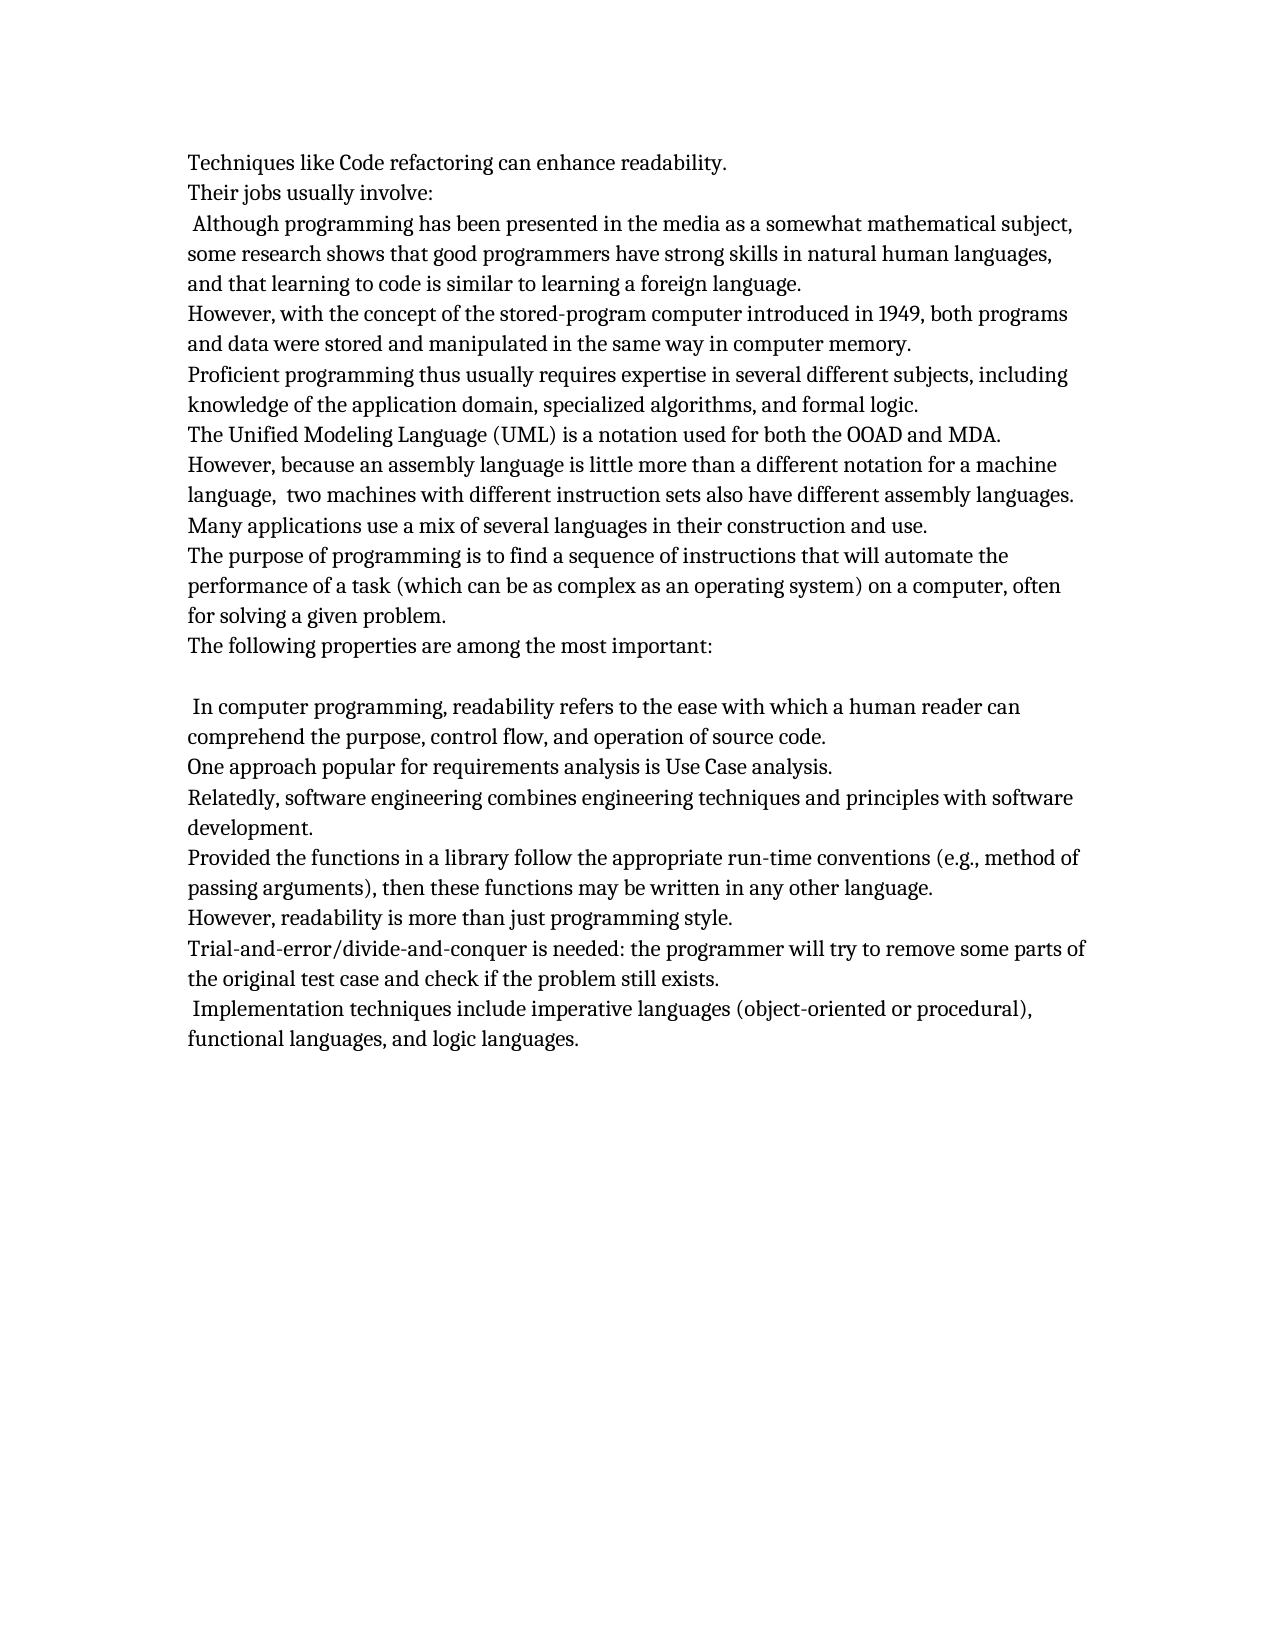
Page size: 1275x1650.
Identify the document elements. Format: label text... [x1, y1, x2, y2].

text Techniques like Code refactoring can enhance readability. Their jobs usually involve: Although programming has been presented in the media as a somewhat mathematical subject, some research shows that good programmers have strong skills in natural human languages, and that learning to code is similar to learning a foreign language. However, with the concept of the stored-program computer introduced in 1949, both programs and data were stored and manipulated in the same way in computer memory. Proficient programming thus usually requires expertise in several different subjects, including knowledge of the application domain, specialized algorithms, and formal logic. The Unified Modeling Language (UML) is a notation used for both the OOAD and MDA. However, because an assembly language is little more than a different notation for a machine language, two machines with different instruction sets also have different assembly languages. Many applications use a mix of several languages in their construction and use. The purpose of programming is to find a sequence of instructions that will automate the performance of a task (which can be as complex as an operating system) on a computer, often for solving a given problem. The following properties are among the most important: In computer programming, readability refers to the ease with which a human reader can comprehend the purpose, control flow, and operation of source code. One approach popular for requirements analysis is Use Case analysis. Relatedly, software engineering combines engineering techniques and principles with software development. Provided the functions in a library follow the appropriate run-time conventions (e.g., method of passing arguments), then these functions may be written in any other language. However, readability is more than just programming style. Trial-and-error/divide-and-conquer is needed: the programmer will try to remove some parts of the original test case and check if the problem still exists. Implementation techniques include imperative languages (object-oriented or procedural), functional languages, and logic languages. [187, 150, 1087, 1052]
